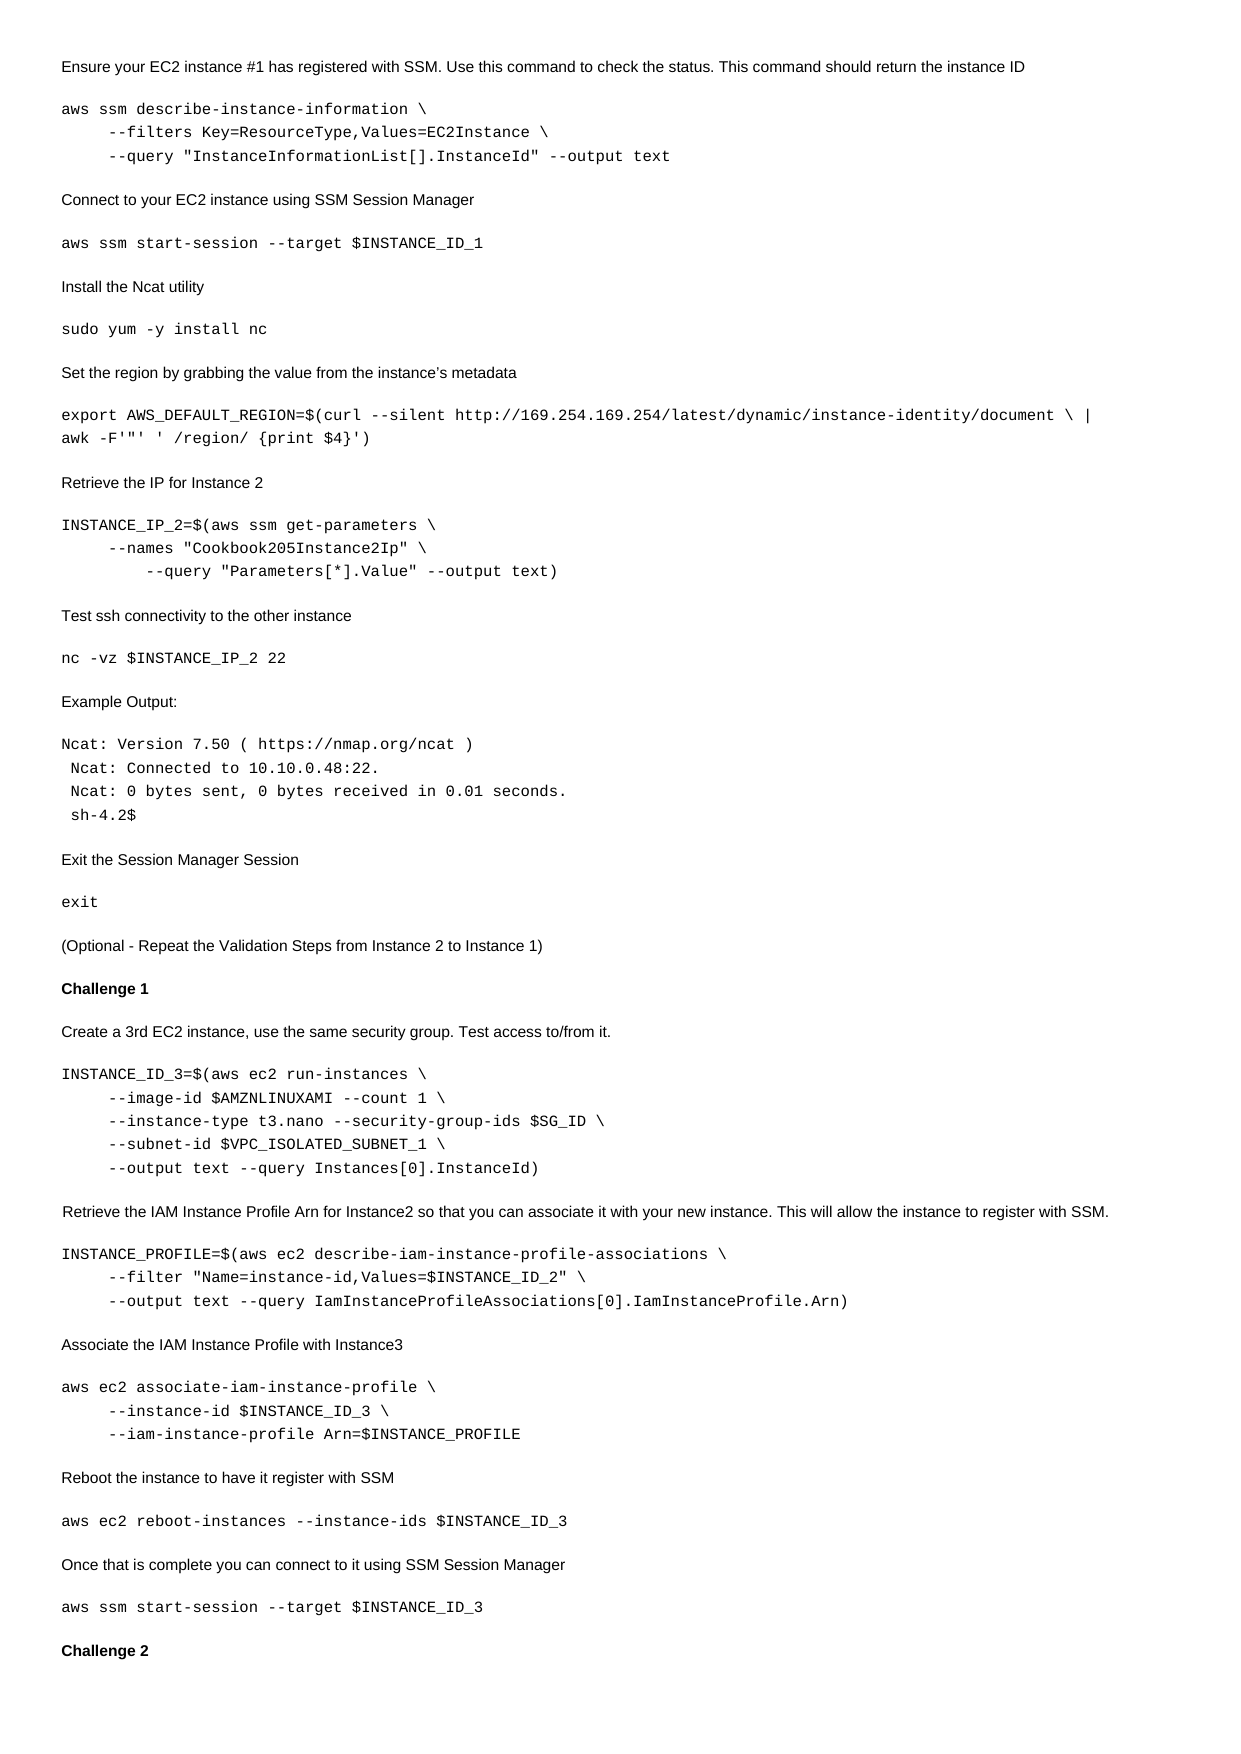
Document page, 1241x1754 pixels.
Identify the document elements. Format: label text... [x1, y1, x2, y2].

text Exit the Session Manager Session [61, 848, 1111, 869]
text Ensure your EC2 instance #1 has registered with SSM. Use this command to check the status. This command should return the instance ID [61, 56, 1111, 77]
text (Optional - Repeat the Validation Steps from Instance 2 to Instance 1) [61, 934, 1111, 956]
text exit [61, 892, 1111, 911]
text aws ssm describe-instance-information \ --filters Key=ResourceType,Values=EC2Instance \ --query "InstanceInformationList[].InstanceId" --output text [61, 96, 1111, 166]
text Associate the IAM Instance Profile with Instance3 [61, 1334, 1111, 1355]
text export AWS_DEFAULT_REGION=$(curl --silent http://169.254.169.254/latest/dynamic/instance-identity/document \ | awk -F'"' ' /region/ {print $4}') [61, 402, 1111, 448]
text Reboot the instance to have it register with SSM [61, 1467, 1111, 1488]
text nc -vz $INSTANCE_IP_2 22 [61, 648, 1111, 668]
text Example Output: [61, 691, 1111, 712]
text INSTANCE_IP_2=$(aws ssm get-parameters \ --names "Cookbook205Instance2Ip" \ --query "Parameters[*].Value" --output text) [61, 511, 1111, 581]
text aws ec2 reboot-instances --instance-ids $INSTANCE_ID_3 [61, 1511, 1111, 1530]
text Create a 3rd EC2 instance, use the same security group. Test access to/from it. [61, 1021, 1111, 1042]
text INSTANCE_PROFILE=$(aws ec2 describe-iam-instance-profile-associations \ --filter "Name=instance-id,Values=$INSTANCE_ID_2" \ --output text --query IamInstanceProfileAssociations[0].IamInstanceProfile.Arn) [61, 1241, 1111, 1311]
text Retrieve the IAM Instance Profile Arn for Instance2 so that you can associate it with your new instance. This will allow the instance to register with SSM. [61, 1201, 1111, 1222]
text Challenge 1 [61, 978, 1111, 999]
text Set the region by grabbing the value from the instance’s metadata [61, 362, 1111, 383]
text aws ec2 associate-iam-instance-profile \ --instance-id $INSTANCE_ID_3 \ --iam-instance-profile Arn=$INSTANCE_PROFILE [61, 1374, 1111, 1444]
text Connect to your EC2 instance using SSM Session Manager [61, 189, 1111, 210]
text INSTANCE_ID_3=$(aws ec2 run-instances \ --image-id $AMZNLINUXAMI --count 1 \ --instance-type t3.nano --security-group-ids $SG_ID \ --subnet-id $VPC_ISOLATED_SUBNET_1 \ --output text --query Instances[0].InstanceId) [61, 1061, 1111, 1178]
text Retrieve the IP for Instance 2 [61, 471, 1111, 493]
text Challenge 2 [61, 1640, 1111, 1661]
text sudo yum -y install nc [61, 319, 1111, 339]
text Install the Ncat utility [61, 275, 1111, 297]
text Once that is complete you can connect to it using SSM Session Manager [61, 1553, 1111, 1575]
text aws ssm start-session --target $INSTANCE_ID_3 [61, 1597, 1111, 1617]
text aws ssm start-session --target $INSTANCE_ID_1 [61, 233, 1111, 252]
text Test ssh connectivity to the other instance [61, 604, 1111, 626]
text Ncat: Version 7.50 ( https://nmap.org/ncat ) Ncat: Connected to 10.10.0.48:22. Ncat: 0 bytes sent, 0 bytes received in 0.01 seconds. sh-4.2$ [61, 731, 1111, 825]
